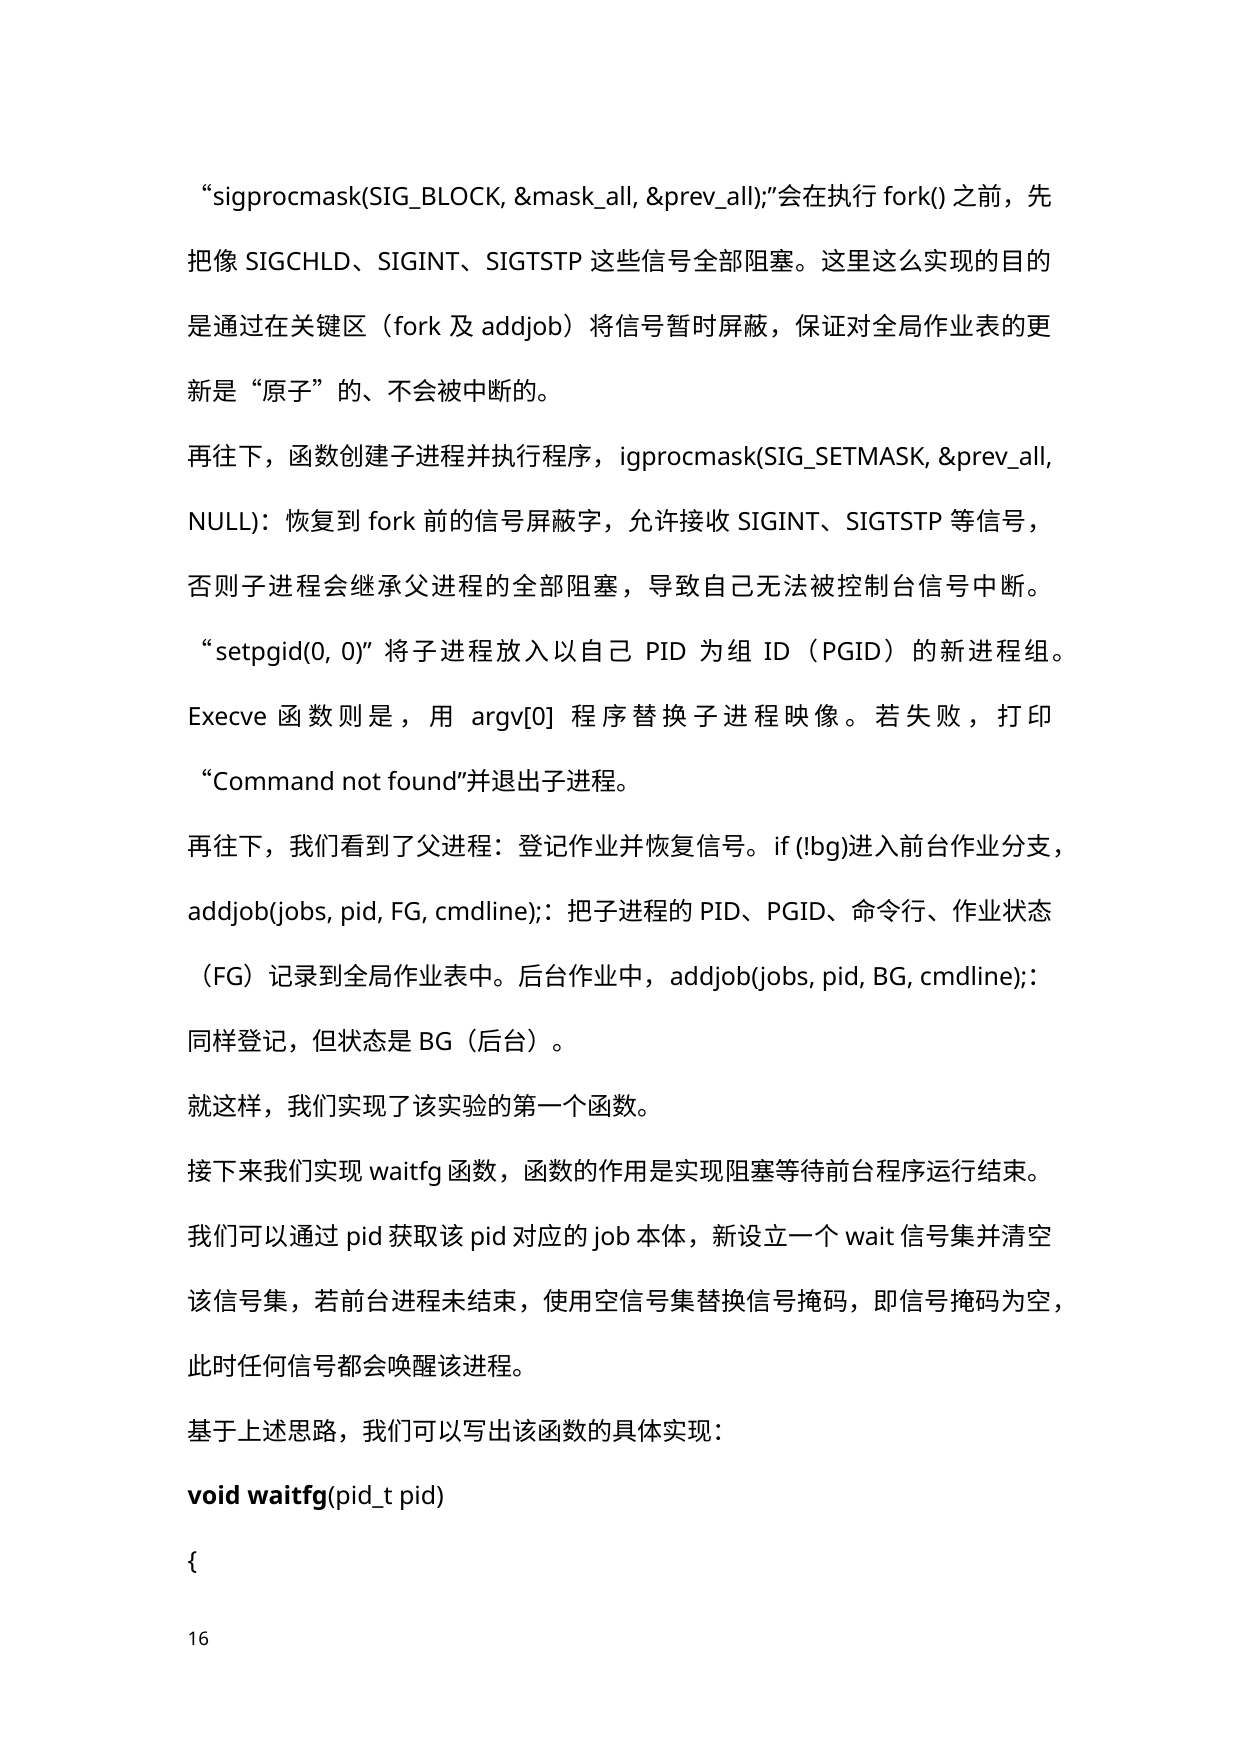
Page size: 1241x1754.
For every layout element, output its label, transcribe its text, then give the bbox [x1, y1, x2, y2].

text 再往下，函数创建子进程并执行程序，igprocmask(SIG_SETMASK, &prev_all, NULL)：恢复到 fork 前的信号屏蔽字，允许接收 SIGINT、SIGTSTP 等信号，否则子进程会继承父进程的全部阻塞，导致自己无法被控制台信号中断。“setpgid(0, 0)” 将子进程放入以自己 PID 为组 ID（PGID）的新进程组。Execve函数则是，用 argv[0] 程序替换子进程映像。若失败，打印“Command not found”并退出子进程。 [187, 422, 1053, 812]
text void waitfg(pid_t pid) [187, 1462, 1053, 1527]
text 接下来我们实现waitfg函数，函数的作用是实现阻塞等待前台程序运行结束。我们可以通过pid获取该pid对应的job本体，新设立一个wait信号集并清空该信号集，若前台进程未结束，使用空信号集替换信号掩码，即信号掩码为空，此时任何信号都会唤醒该进程。 [187, 1137, 1053, 1397]
text 就这样，我们实现了该实验的第一个函数。 [187, 1072, 1053, 1137]
text { [187, 1527, 1053, 1592]
text 基于上述思路，我们可以写出该函数的具体实现： [187, 1397, 1053, 1462]
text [187, 162, 1053, 422]
text 再往下，我们看到了父进程：登记作业并恢复信号。if (!bg)进入前台作业分支，addjob(jobs, pid, FG, cmdline);：把子进程的 PID、PGID、命令行、作业状态（FG）记录到全局作业表中。后台作业中，addjob(jobs, pid, BG, cmdline);：同样登记，但状态是 BG（后台）。 [187, 812, 1053, 1072]
